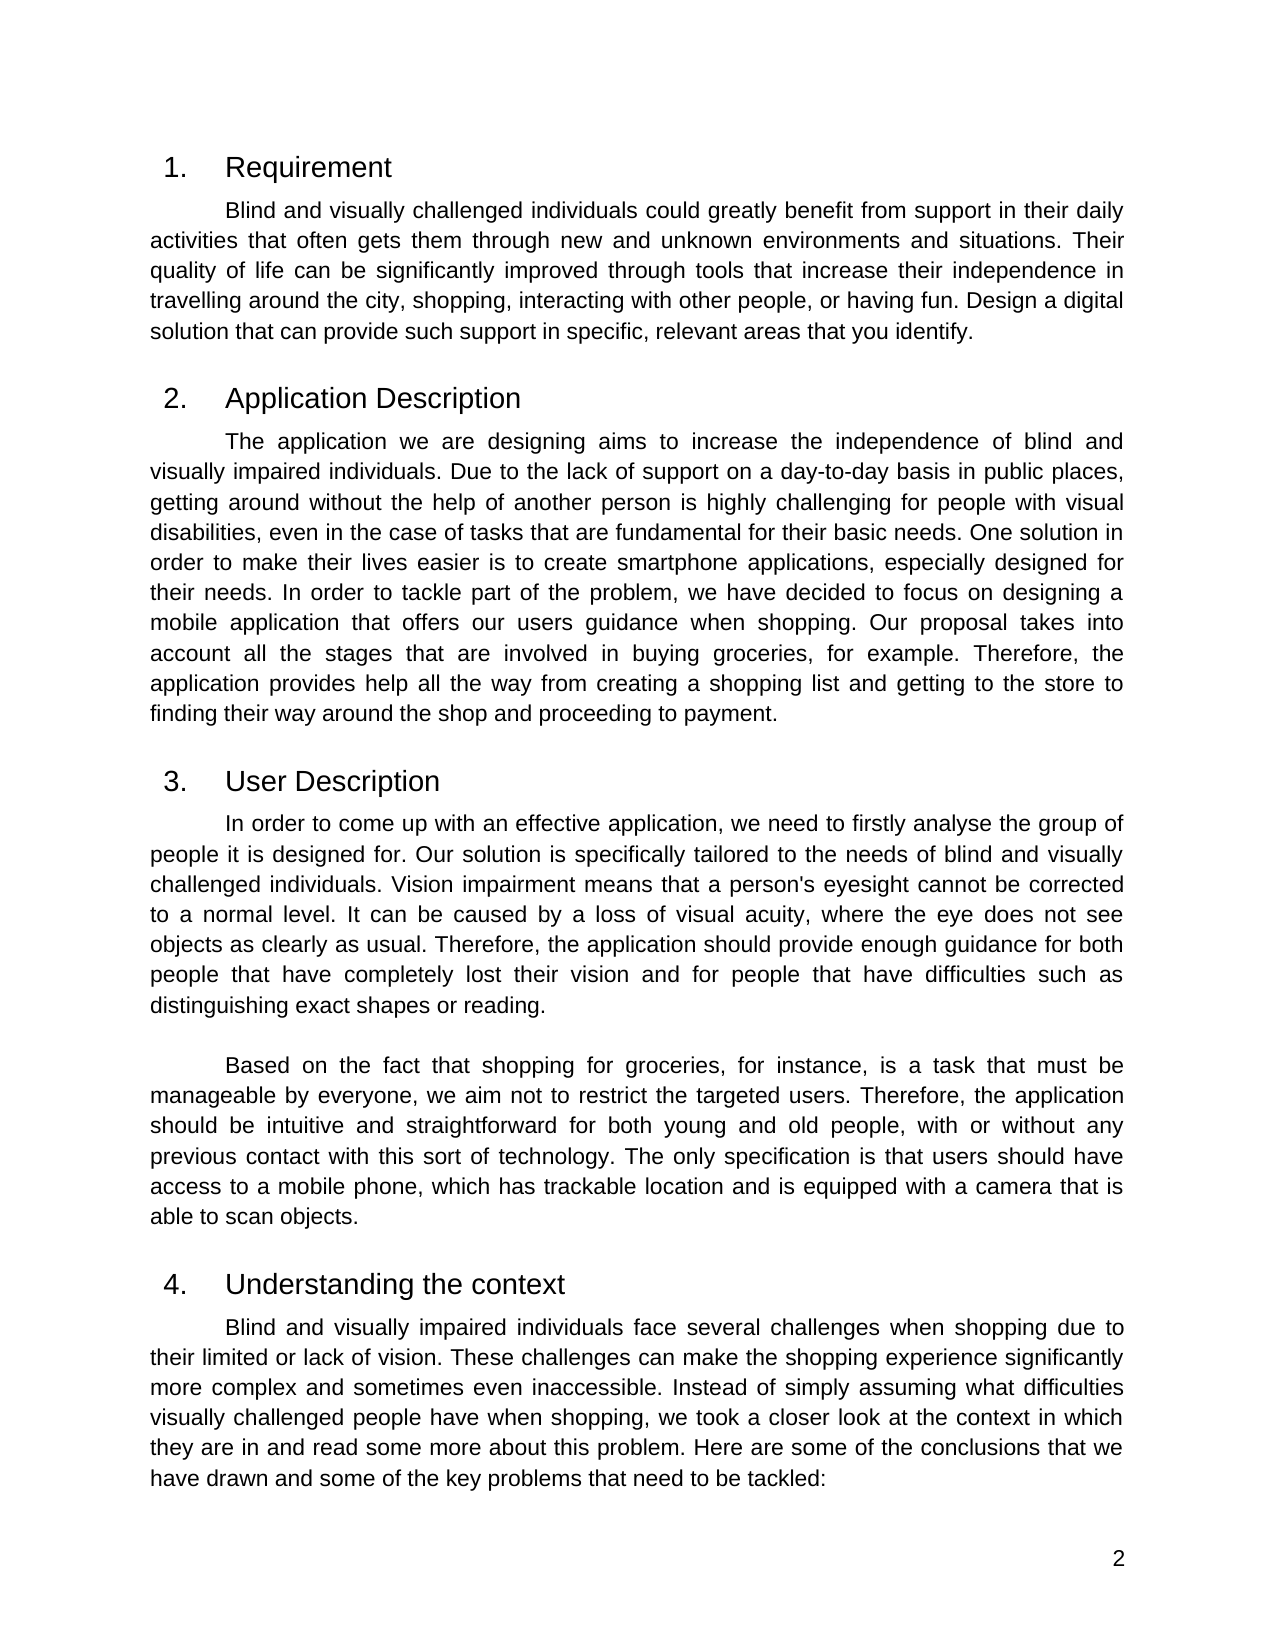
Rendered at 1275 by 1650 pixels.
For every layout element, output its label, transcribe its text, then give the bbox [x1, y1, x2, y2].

text Blind and visually impaired individuals face several challenges when shopping due to their limited or lack of vision. These challenges can make the shopping experience significantly more complex and sometimes even inaccessible. Instead of simply assuming what difficulties visually challenged people have when shopping, we took a closer look at the context in which they are in and read some more about this problem. Here are some of the conclusions that we have drawn and some of the key problems that need to be tackled: [150, 1313, 1125, 1491]
text Based on the fact that shopping for groceries, for instance, is a task that must be manageable by everyone, we aim not to restrict the targeted users. Therefore, the application should be intuitive and straightforward for both young and old people, with or without any previous contact with this sort of technology. The only specification is that users should have access to a mobile phone, which has trackable location and is equipped with a camera that is able to scan objects. [150, 1052, 1125, 1229]
text Blind and visually challenged individuals could greatly benefit from support in their daily activities that often gets them through new and unknown environments and situations. Their quality of life can be significantly improved through tools that increase their independence in travelling around the city, shopping, interacting with other people, or having fun. Design a digital solution that can provide such support in specific, relevant areas that you identify. [150, 197, 1125, 344]
text In order to come up with an effective application, we need to firstly analyse the group of people it is designed for. Our solution is specifically tailored to the needs of blind and visually challenged individuals. Vision impairment means that a person's eyesight cannot be corrected to a normal level. It can be caused by a loss of visual acuity, where the eye does not see objects as clearly as usual. Therefore, the application should provide enough guidance for both people that have completely lost their vision and for people that have difficulties such as distinguishing exact shapes or reading. [150, 810, 1125, 1018]
subtitle Understanding the context [187, 1267, 1125, 1300]
subtitle Application Description [187, 381, 1125, 415]
subtitle User Description [187, 763, 1125, 797]
subtitle Requirement [187, 150, 1125, 183]
text The application we are designing aims to increase the independence of blind and visually impaired individuals. Due to the lack of support on a day-to-day basis in public places, getting around without the help of another person is highly challenging for people with visual disabilities, even in the case of tasks that are fundamental for their basic needs. One solution in order to make their lives easier is to create smartphone applications, especially designed for their needs. In order to tackle part of the problem, we have decided to focus on designing a mobile application that offers our users guidance when shopping. Our proposal takes into account all the stages that are involved in buying groceries, for example. Therefore, the application provides help all the way from creating a shopping list and getting to the store to finding their way around the shop and proceeding to payment. [150, 428, 1125, 726]
